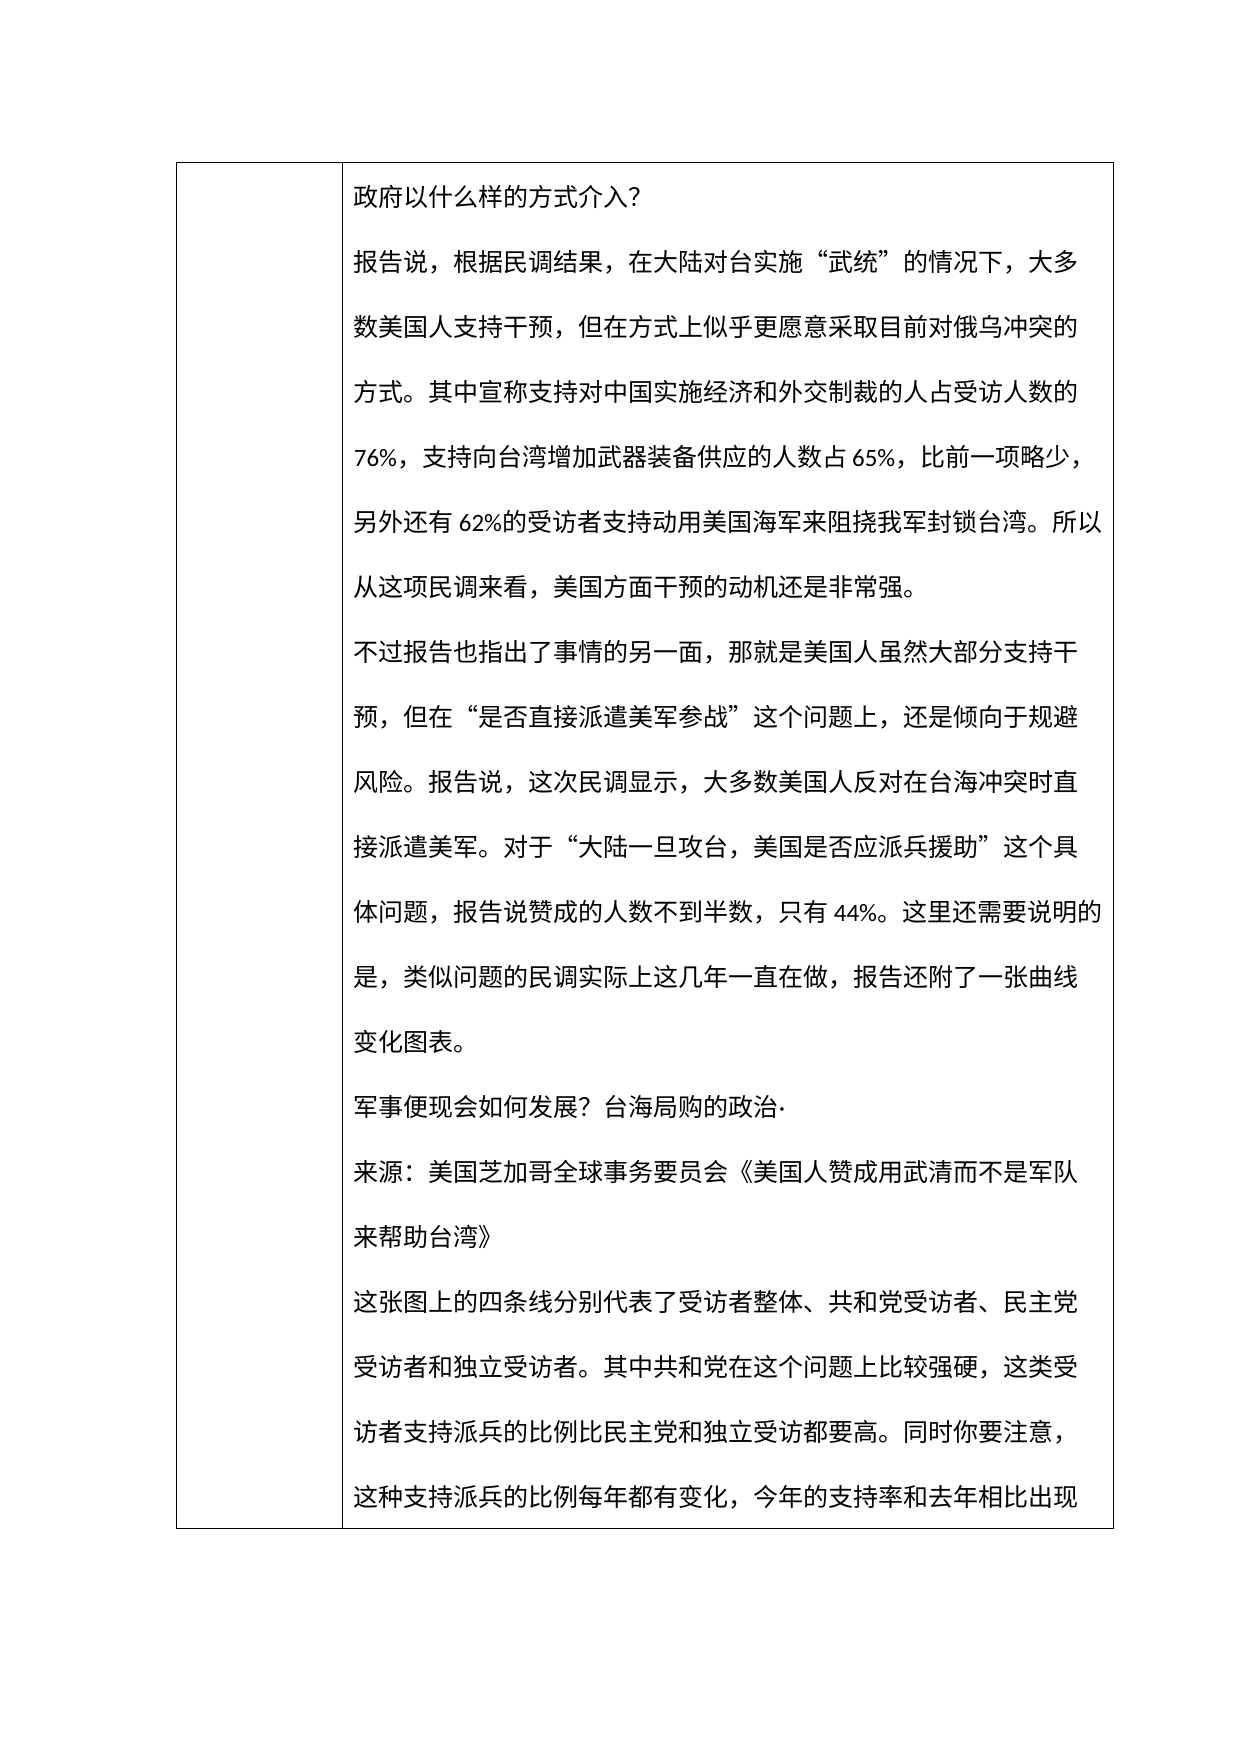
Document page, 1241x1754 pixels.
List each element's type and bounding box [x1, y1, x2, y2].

table_cell [343, 163, 1113, 1528]
table_cell [177, 163, 342, 1528]
